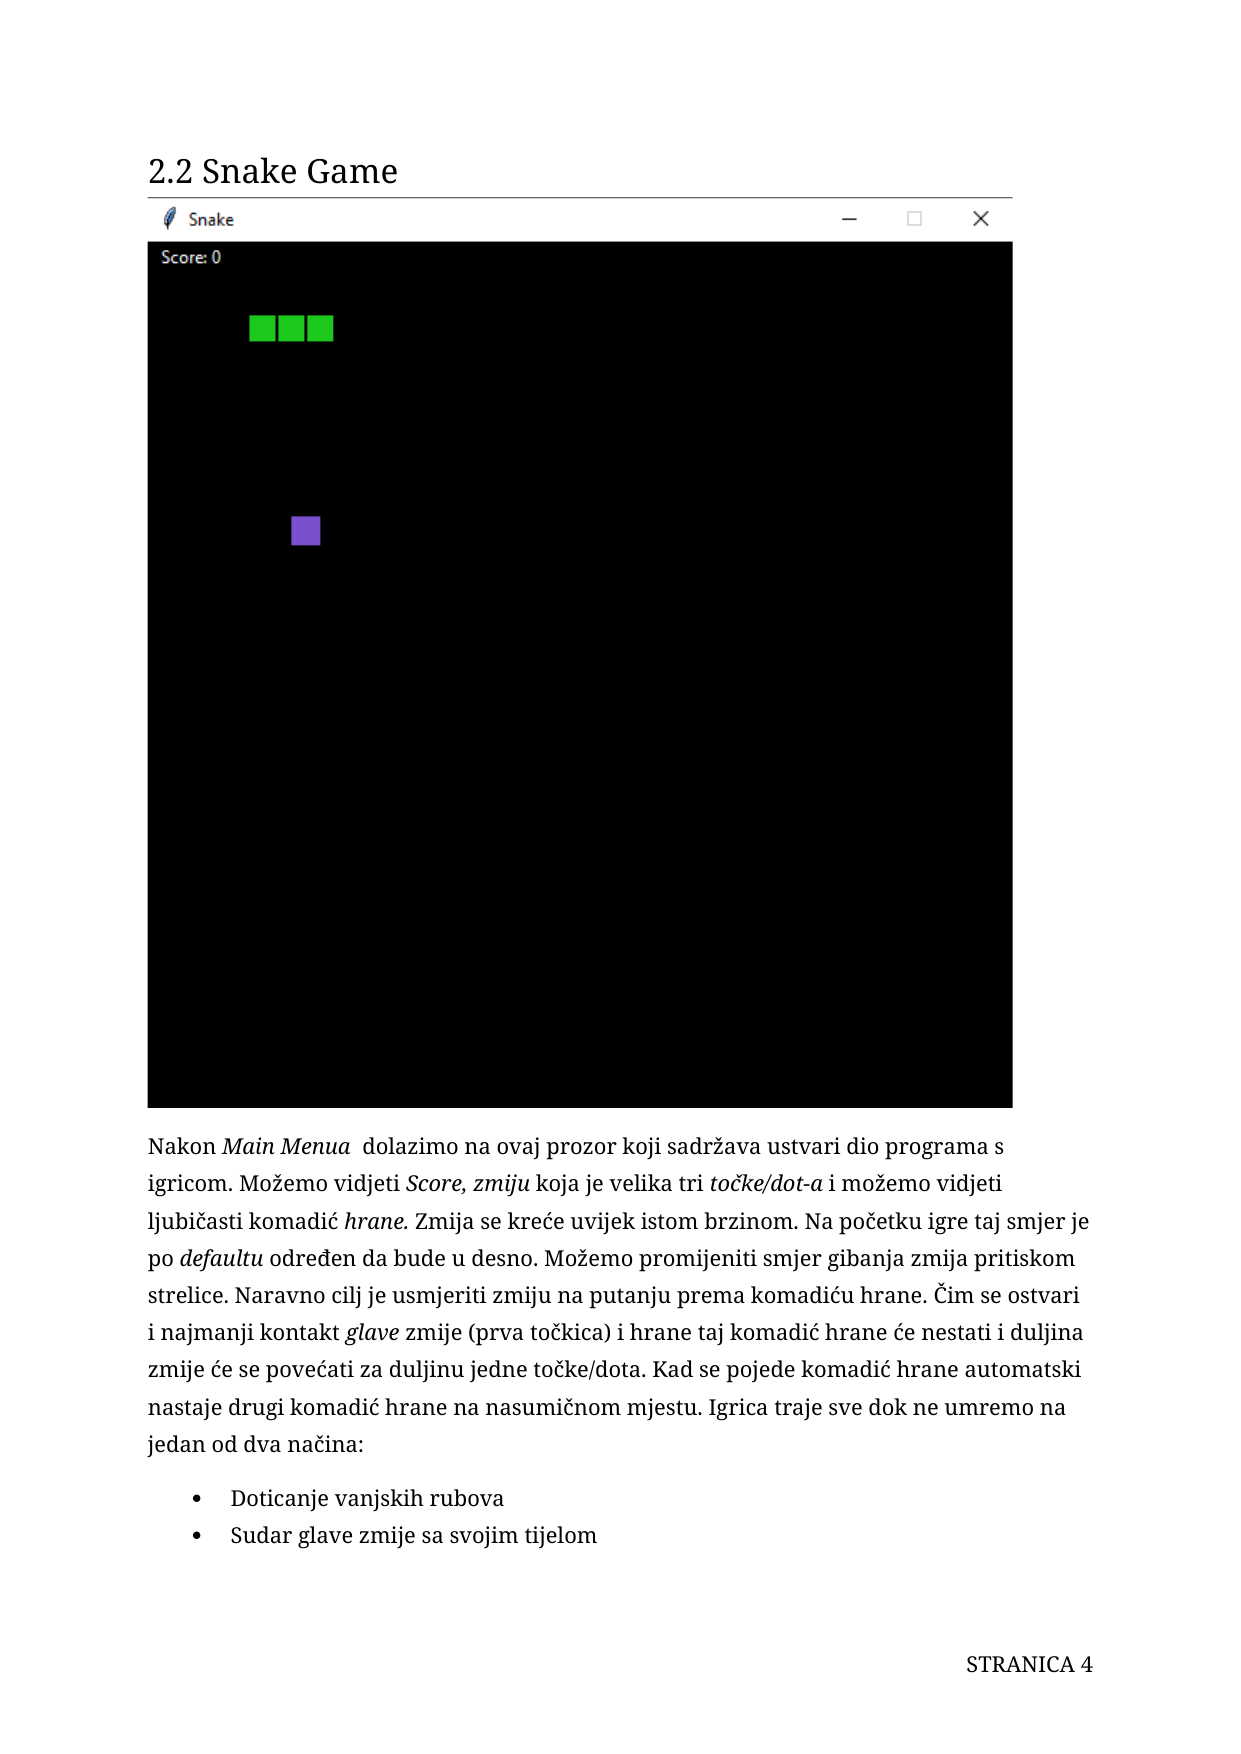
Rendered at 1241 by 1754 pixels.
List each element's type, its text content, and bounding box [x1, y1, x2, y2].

picture [147, 197, 1013, 1108]
list Doticanje vanjskih rubova [193, 1483, 1093, 1512]
subtitle 2.2 Snake Game [148, 148, 1093, 193]
list Sudar glave zmije sa svojim tijelom [193, 1520, 1093, 1549]
text Nakon Main Menua dolazimo na ovaj prozor koji sadržava ustvari dio programa s igricom. Možemo vidjeti Score, zmiju koja je velika tri točke/dot-a i možemo vidjeti ljubičasti komadić hrane. Zmija se kreće uvijek istom brzinom. Na početku igre taj smjer je po defaultu određen da bude u desno. Možemo promijeniti smjer gibanja zmija pritiskom strelice. Naravno cilj je usmjeriti zmiju na putanju prema komadiću hrane. Čim se ostvari i najmanji kontakt glave zmije (prva točkica) i hrane taj komadić hrane će nestati i duljina zmije će se povećati za duljinu jedne točke/dota. Kad se pojede komadić hrane automatski nastaje drugi komadić hrane na nasumičnom mjestu. Igrica traje sve dok ne umremo na jedan od dva načina: [148, 1131, 1093, 1458]
